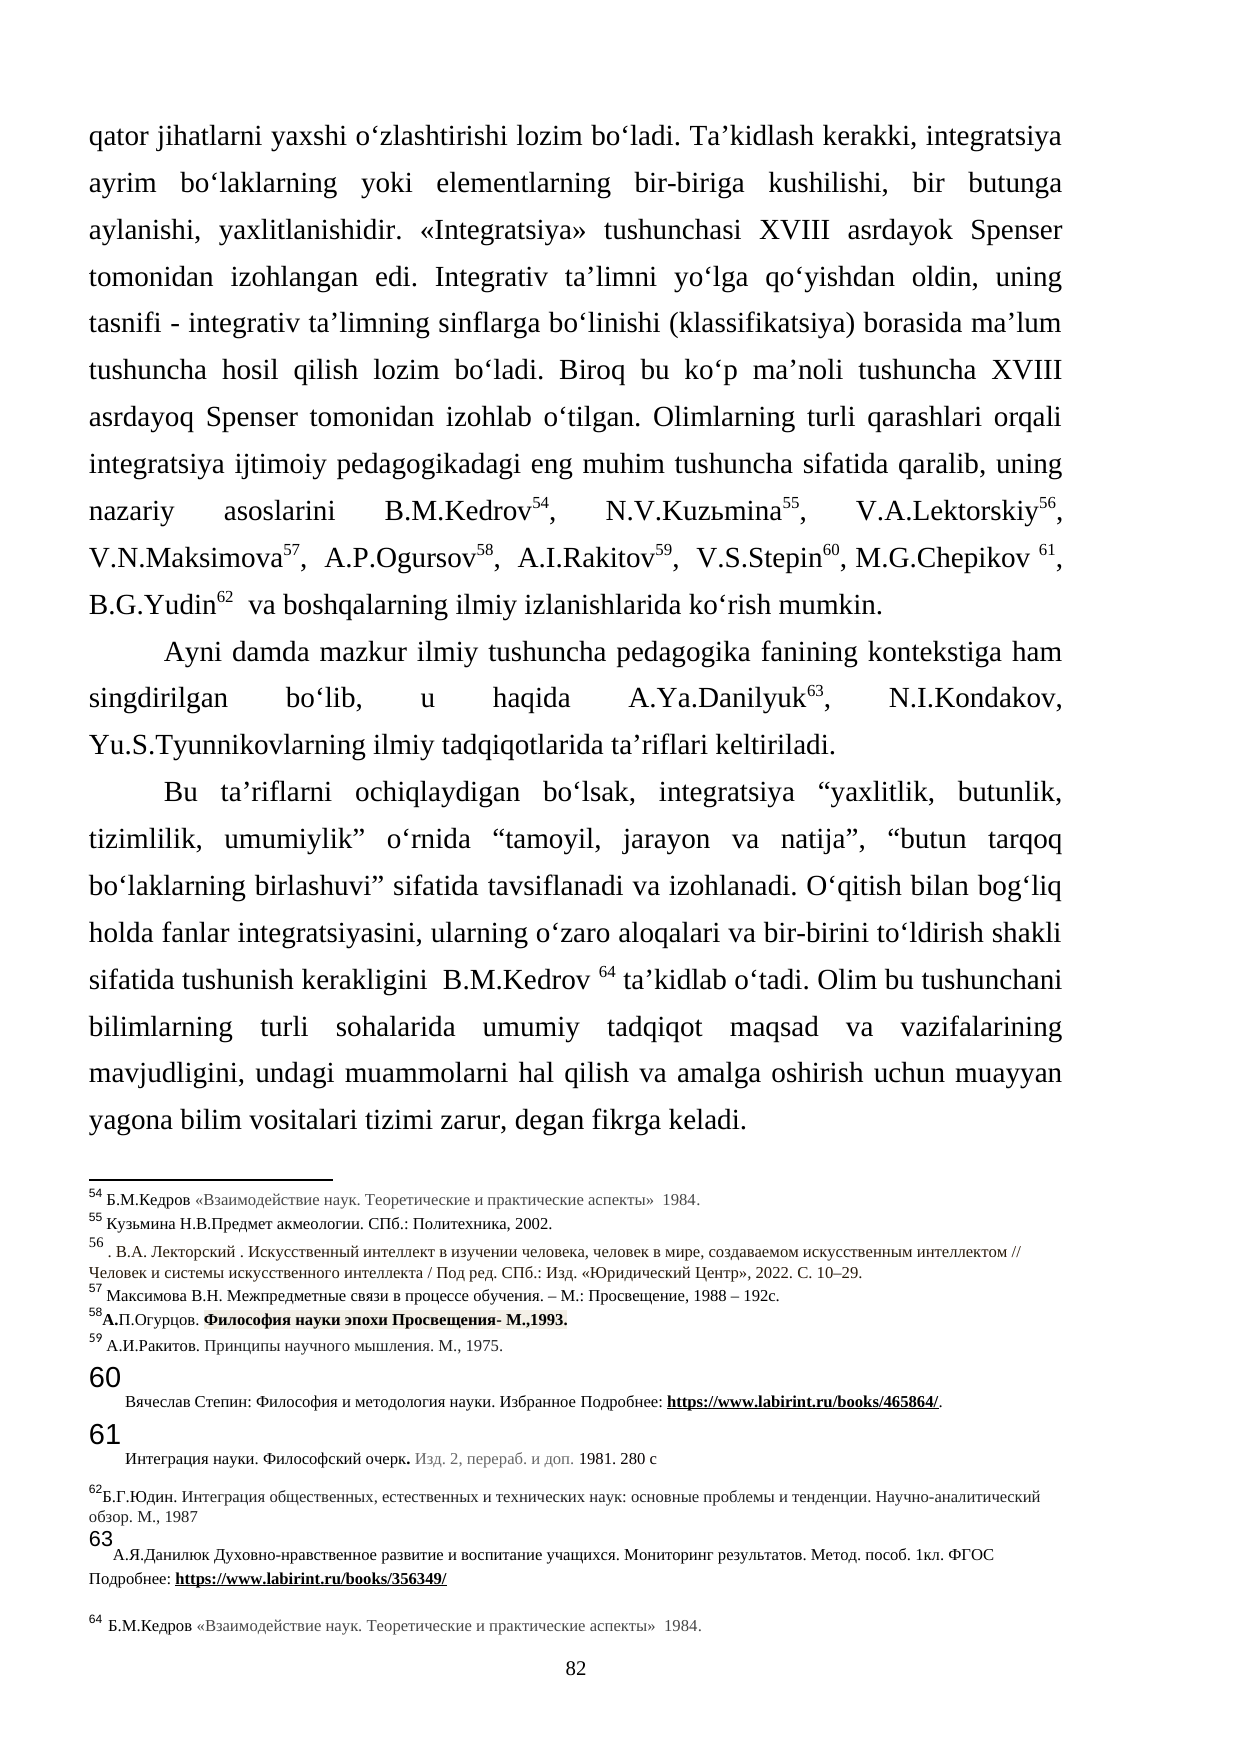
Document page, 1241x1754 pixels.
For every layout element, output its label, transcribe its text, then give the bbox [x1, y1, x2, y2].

text Ayni damda mazkur ilmiy tushuncha pedagogika fanining kontekstiga ham singdirilgan bo‘lib, u haqida A.Ya.Danilyuk, N.I.Kondakov, Yu.S.Tyunnikovlarning ilmiy tadqiqotlarida ta’riflari keltiriladi. [89, 634, 1063, 761]
text Bu ta’riflarni ochiqlaydigan bo‘lsak, integratsiya “yaxlitlik, butunlik, tizimlilik, umumiylik” o‘rnida “tamoyil, jarayon va natija”, “butun tarqoq bo‘laklarning birlashuvi” sifatida tavsiflanadi va izohlanadi. O‘qitish bilan bog‘liq holda fanlar integratsiyasini, ularning o‘zaro aloqalari va bir-birini to‘ldirish shakli sifatida tushunish kerakligini B.M.Kedrov ta’kidlab o‘tadi. Olim bu tushunchani bilimlarning turli sohalarida umumiy tadqiqot maqsad va vazifalarining mavjudligini, undagi muammolarni hal qilish va amalga oshirish uchun muayyan yagona bilim vositalari tizimi zarur, degan fikrga keladi. [89, 774, 1063, 1136]
